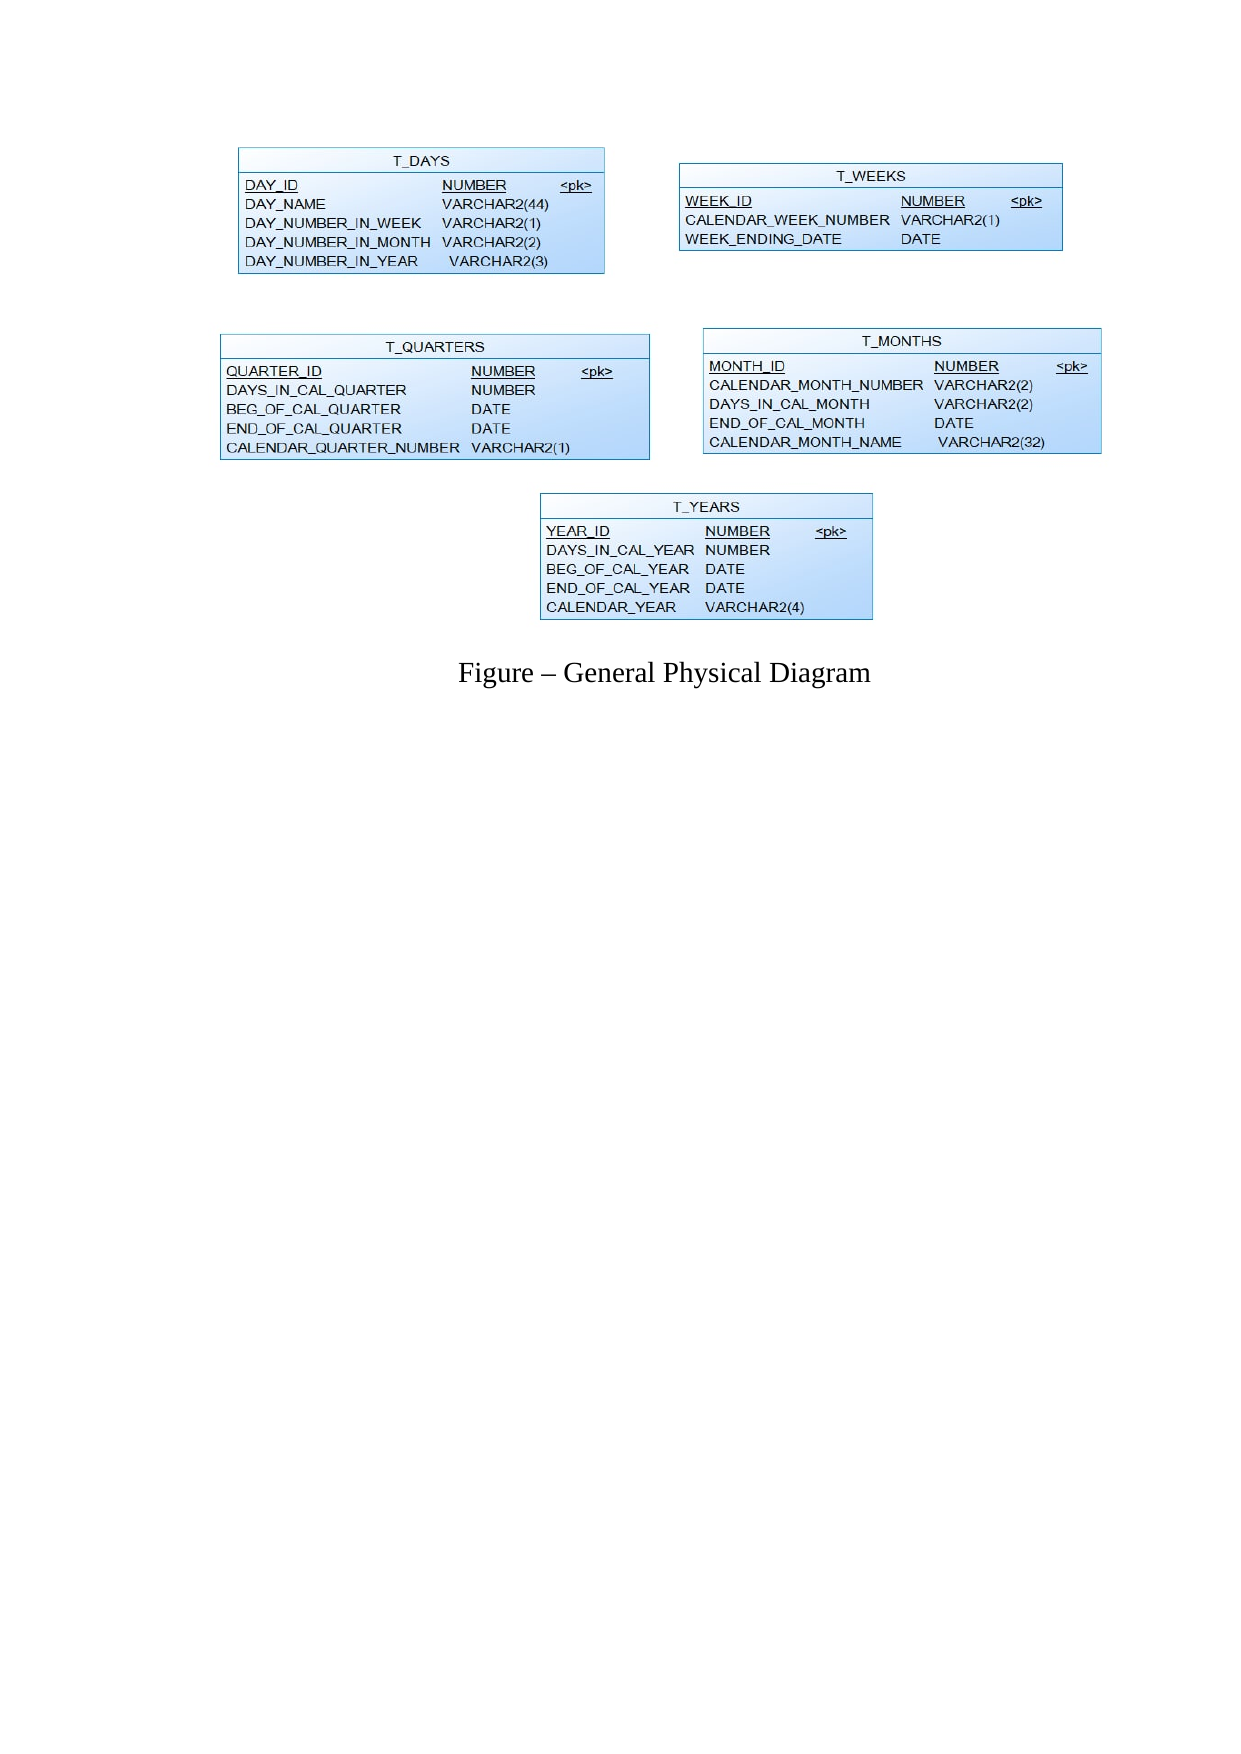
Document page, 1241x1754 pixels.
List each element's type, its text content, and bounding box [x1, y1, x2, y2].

picture [207, 118, 1121, 650]
text Figure – General Physical Diagram [177, 655, 1152, 688]
